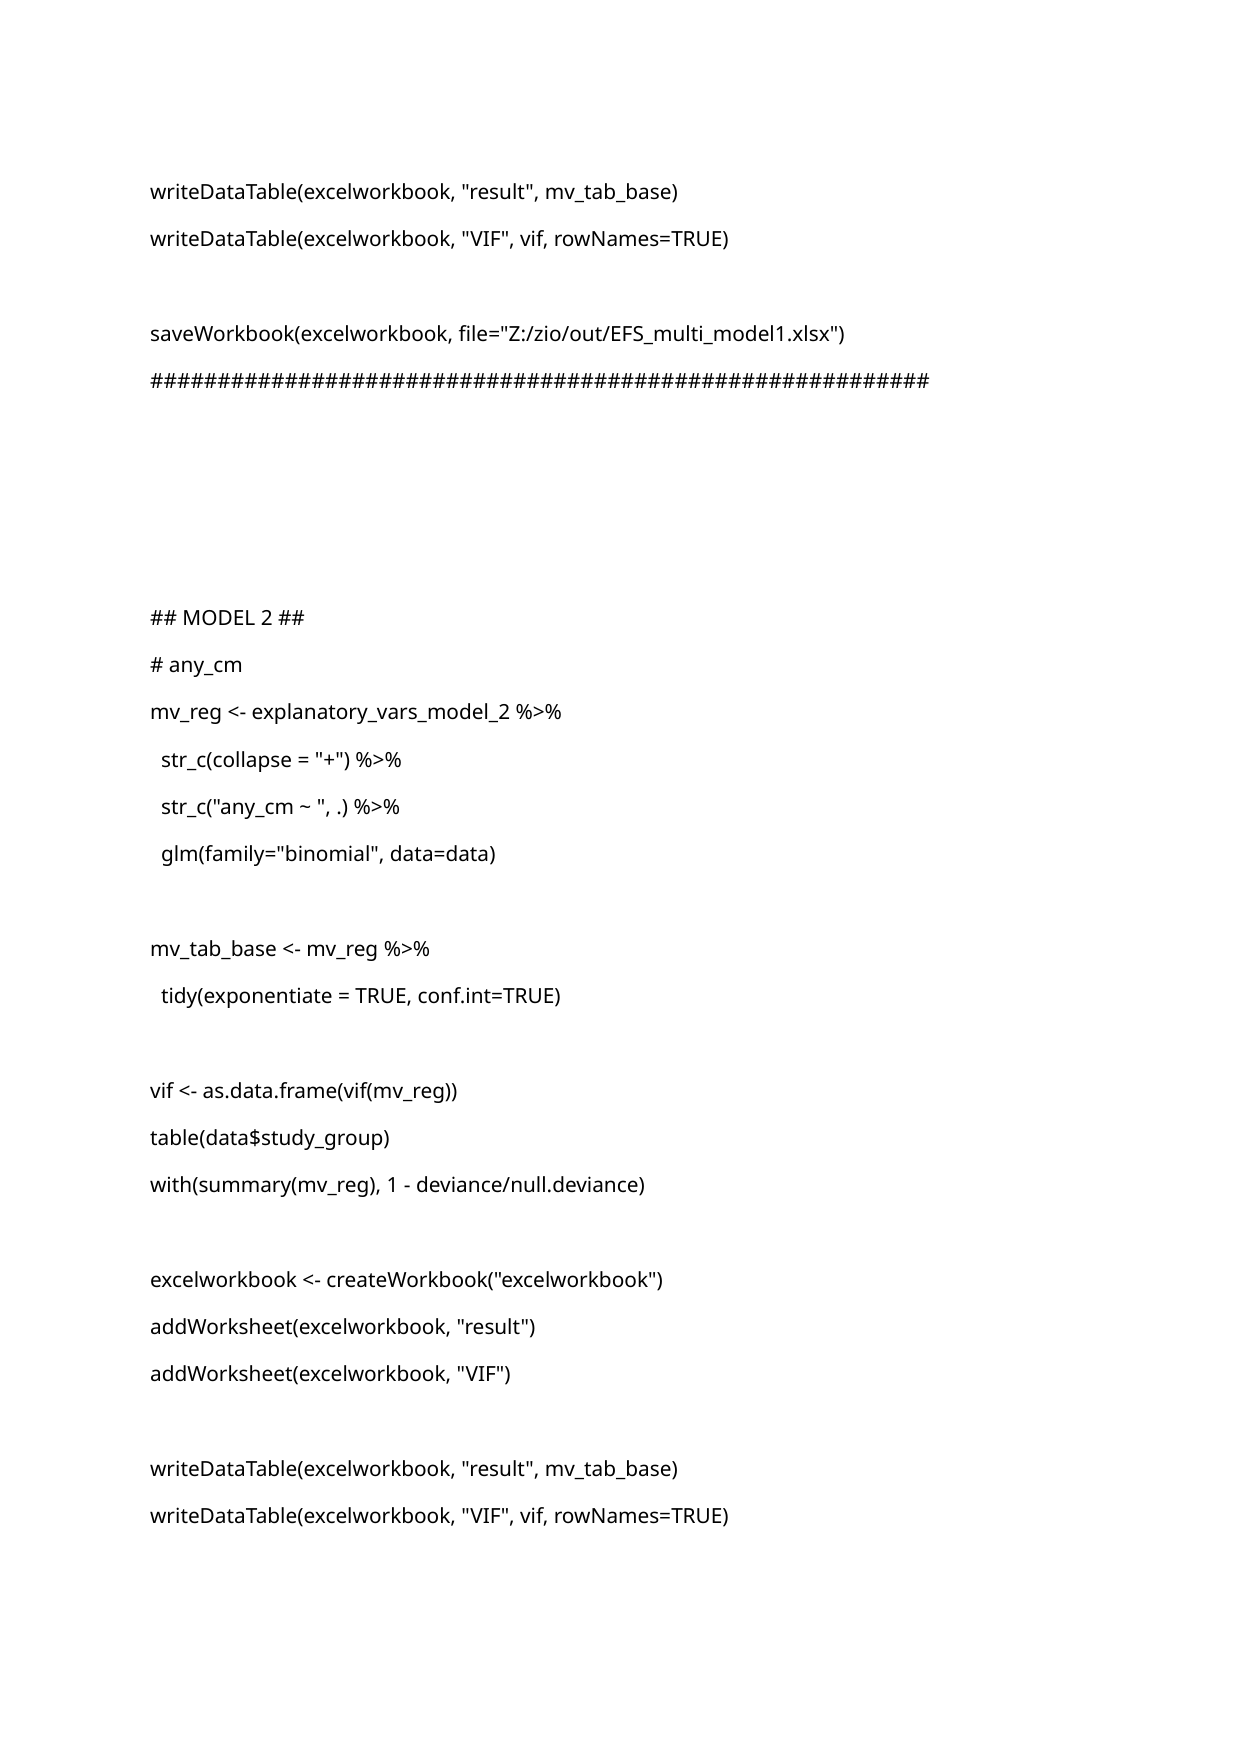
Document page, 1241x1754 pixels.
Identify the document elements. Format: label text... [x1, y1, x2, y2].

text writeDataTable(excelworkbook, "result", mv_tab_base) [150, 1454, 1090, 1482]
text ## MODEL 2 ## [150, 603, 1090, 631]
text writeDataTable(excelworkbook, "VIF", vif, rowNames=TRUE) [150, 224, 1090, 253]
text str_c("any_cm ~ ", .) %>% [150, 792, 1090, 820]
text vif <- as.data.frame(vif(mv_reg)) [150, 1076, 1090, 1104]
text glm(family="binomial", data=data) [150, 839, 1090, 868]
text str_c(collapse = "+") %>% [150, 745, 1090, 773]
text mv_reg <- explanatory_vars_model_2 %>% [150, 697, 1090, 726]
text writeDataTable(excelworkbook, "result", mv_tab_base) [150, 177, 1090, 206]
text addWorksheet(excelworkbook, "VIF") [150, 1359, 1090, 1388]
text with(summary(mv_reg), 1 - deviance/null.deviance) [150, 1170, 1090, 1199]
text addWorksheet(excelworkbook, "result") [150, 1312, 1090, 1341]
text ########################################################## [150, 366, 1090, 395]
text tidy(exponentiate = TRUE, conf.int=TRUE) [150, 981, 1090, 1009]
text table(data$study_group) [150, 1123, 1090, 1151]
text excelworkbook <- createWorkbook("excelworkbook") [150, 1265, 1090, 1293]
text # any_cm [150, 650, 1090, 678]
text writeDataTable(excelworkbook, "VIF", vif, rowNames=TRUE) [150, 1501, 1090, 1530]
text mv_tab_base <- mv_reg %>% [150, 934, 1090, 962]
text saveWorkbook(excelworkbook, file="Z:/zio/out/EFS_multi_model1.xlsx") [150, 319, 1090, 347]
